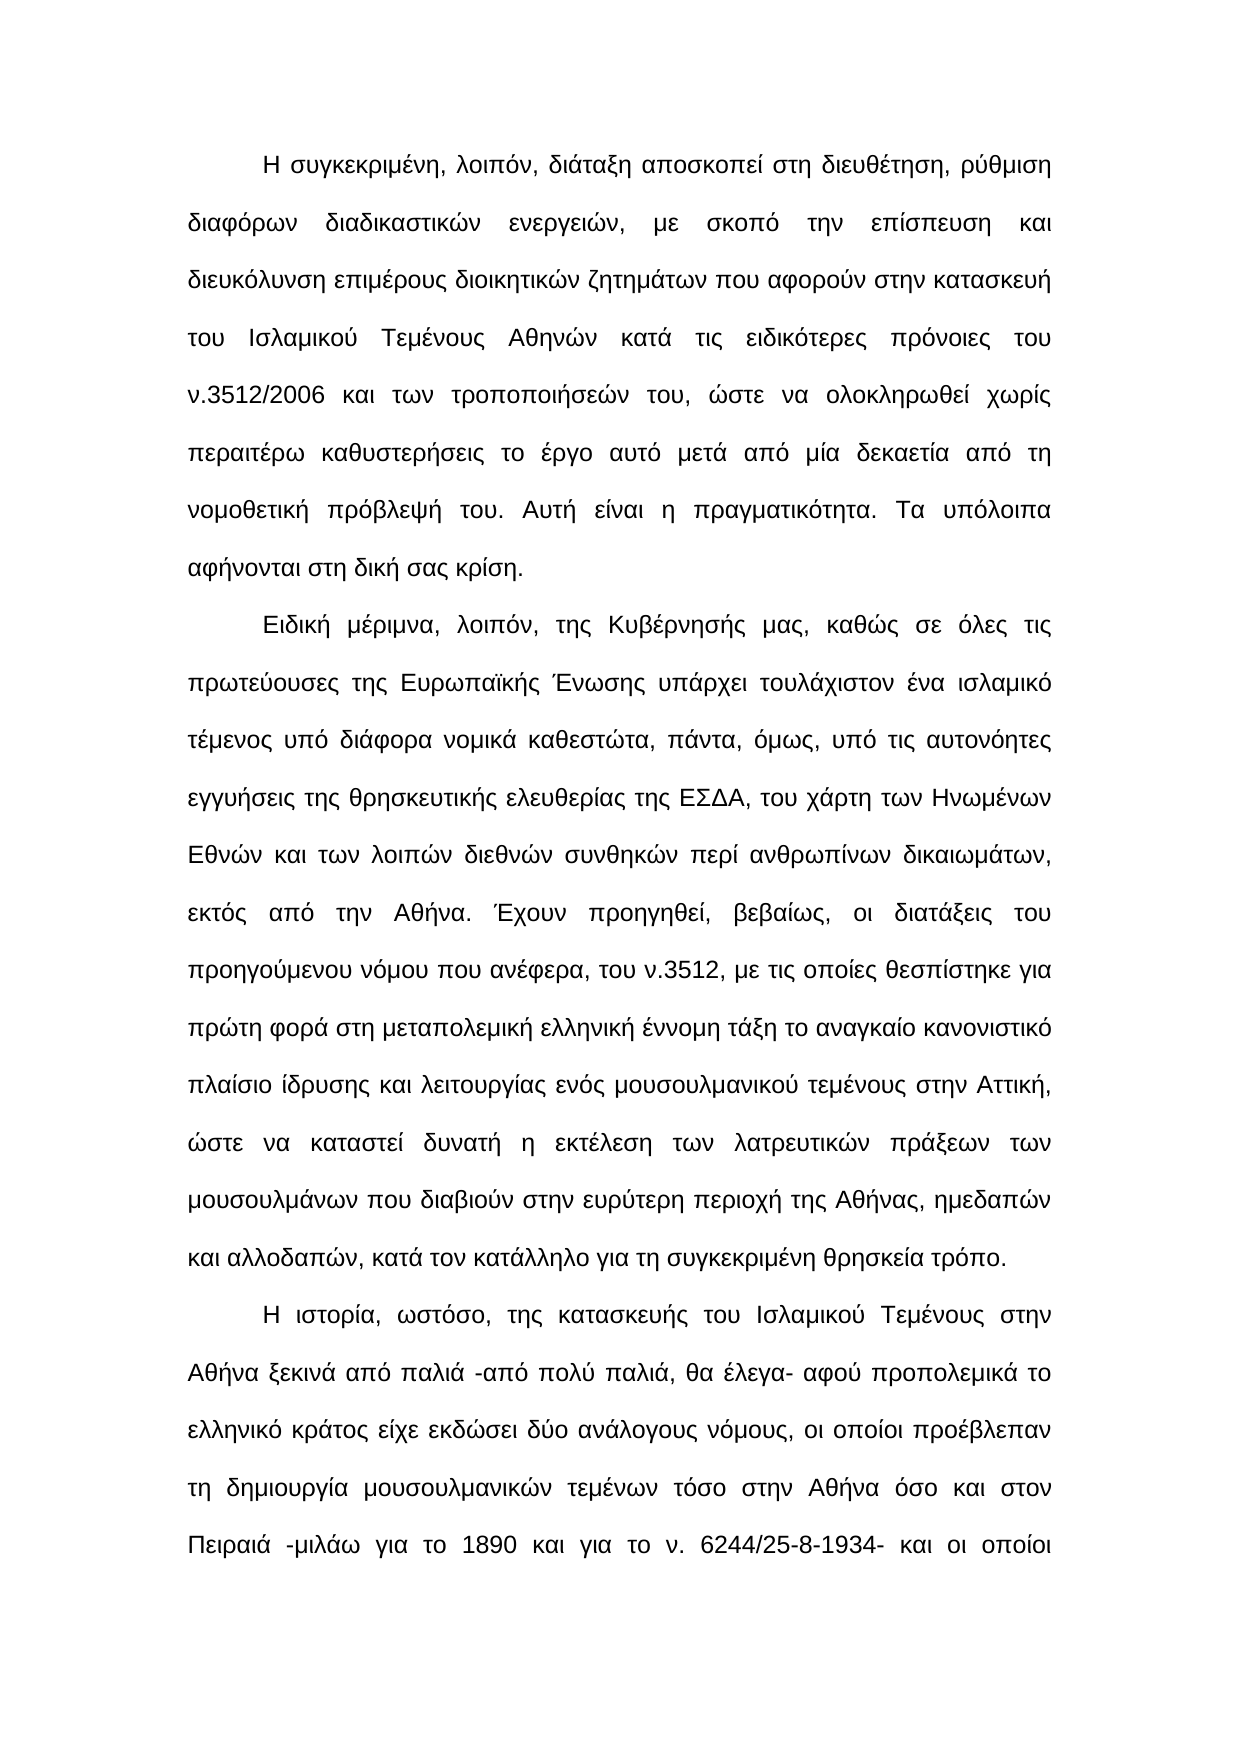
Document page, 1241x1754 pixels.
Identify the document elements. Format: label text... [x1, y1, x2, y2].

text Ειδική μέριμνα, λοιπόν, της Κυβέρνησής μας, καθώς σε όλες τις πρωτεύουσες της Ευρωπαϊκής Ένωσης υπάρχει τουλάχιστον ένα ισλαμικό τέμενος υπό διάφορα νομικά καθεστώτα, πάντα, όμως, υπό τις αυτονόητες εγγυήσεις της θρησκευτικής ελευθερίας της ΕΣΔΑ, του χάρτη των Ηνωμένων Εθνών και των λοιπών διεθνών συνθηκών περί ανθρωπίνων δικαιωμάτων, εκτός από την Αθήνα. Έχουν προηγηθεί, βεβαίως, οι διατάξεις του προηγούμενου νόμου που ανέφερα, του ν.3512, με τις οποίες θεσπίστηκε για πρώτη φορά στη μεταπολεμική ελληνική έννομη τάξη το αναγκαίο κανονιστικό πλαίσιο ίδρυσης και λειτουργίας ενός μουσουλμανικού τεμένους στην Αττική, ώστε να καταστεί δυνατή η εκτέλεση των λατρευτικών πράξεων των μουσουλμάνων που διαβιούν στην ευρύτερη περιοχή της Αθήνας, ημεδαπών και αλλοδαπών, κατά τον κατάλληλο για τη συγκεκριμένη θρησκεία τρόπο. [187, 610, 1053, 1271]
text Η συγκεκριμένη, λοιπόν, διάταξη αποσκοπεί στη διευθέτηση, ρύθμιση διαφόρων διαδικαστικών ενεργειών, με σκοπό την επίσπευση και διευκόλυνση επιμέρους διοικητικών ζητημάτων που αφορούν στην κατασκευή του Ισλαμικού Τεμένους Αθηνών κατά τις ειδικότερες πρόνοιες του ν.3512/2006 και των τροποποιήσεών του, ώστε να ολοκληρωθεί χωρίς περαιτέρω καθυστερήσεις το έργο αυτό μετά από μία δεκαετία από τη νομοθετική πρόβλεψή του. Αυτή είναι η πραγματικότητα. Τα υπόλοιπα αφήνονται στη δική σας κρίση. [187, 150, 1053, 581]
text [187, 1300, 1053, 1559]
